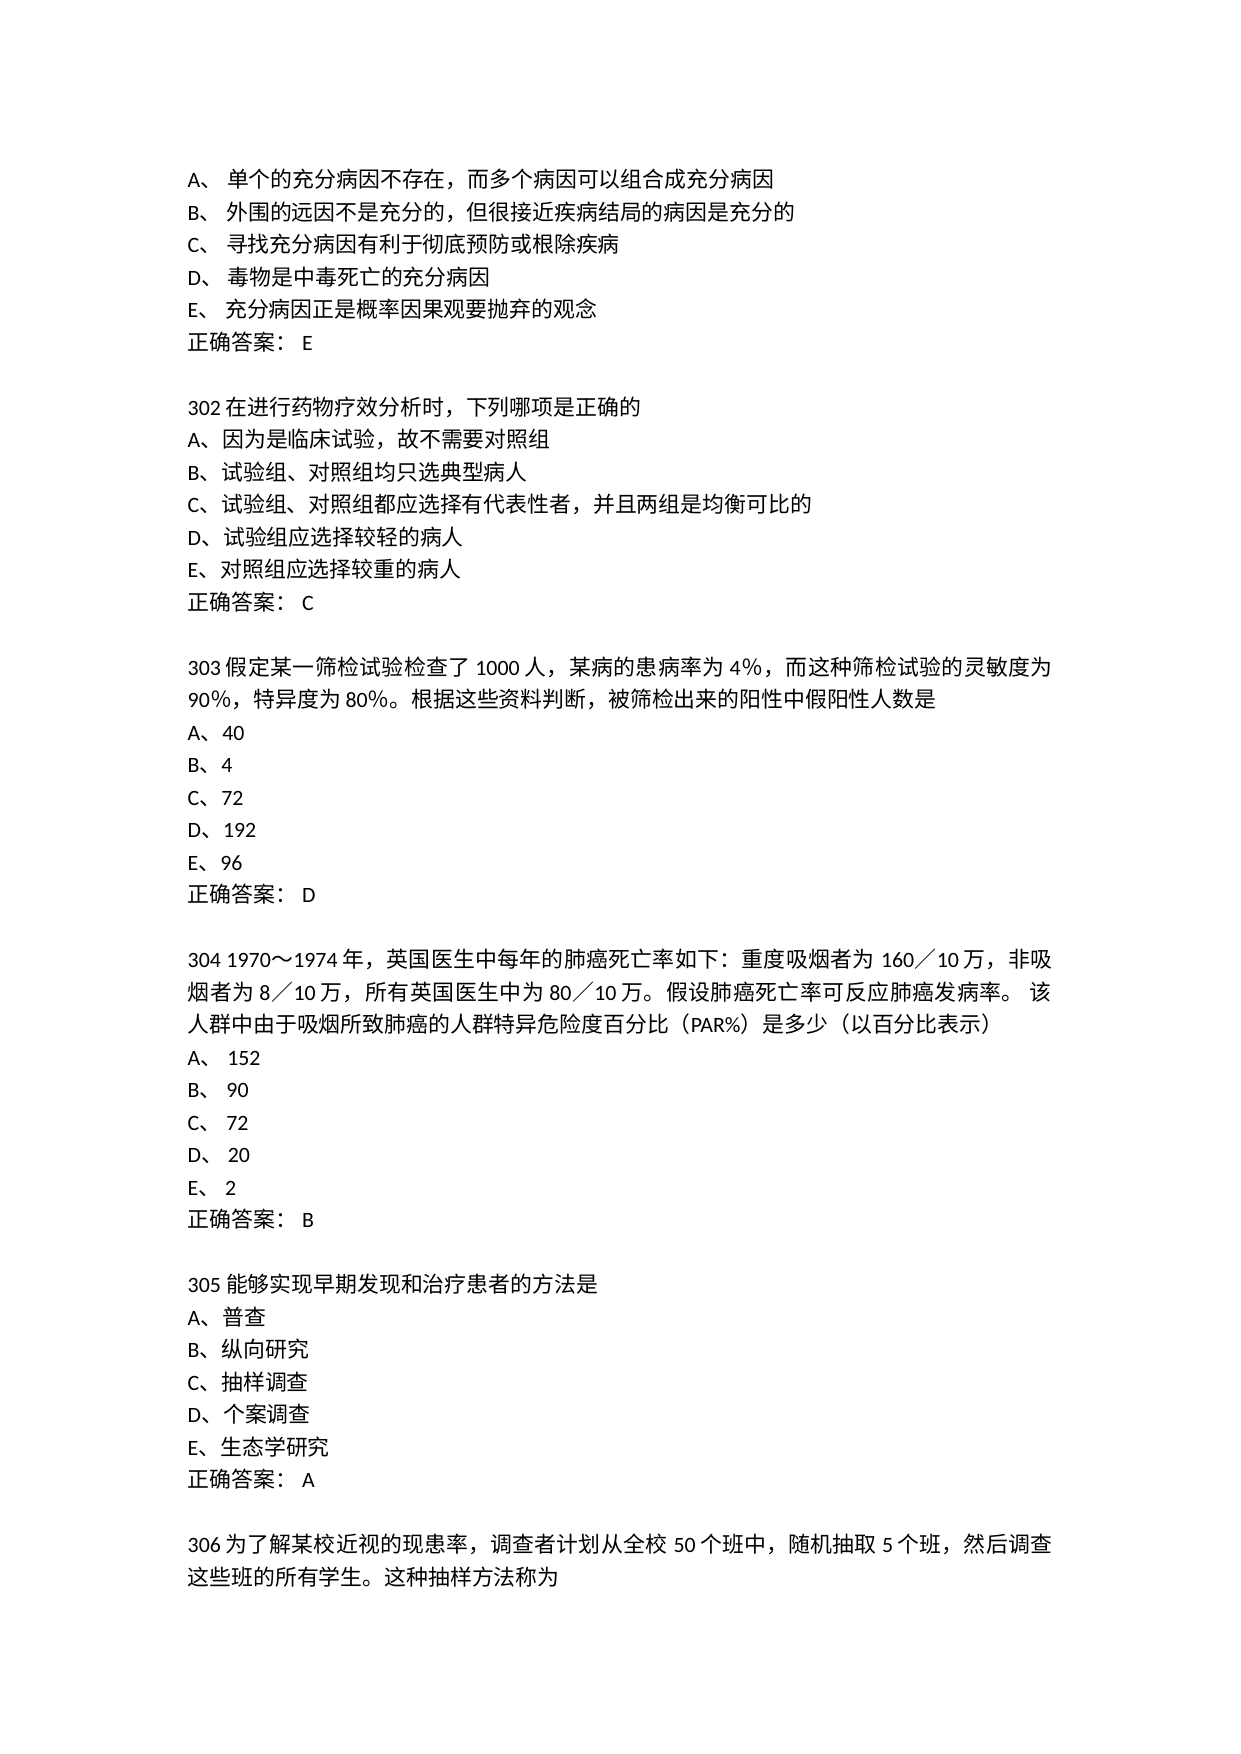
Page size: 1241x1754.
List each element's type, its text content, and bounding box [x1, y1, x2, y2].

text 304 1970～1974年，英国医生中每年的肺癌死亡率如下：重度吸烟者为160／10万，非吸烟者为8／10万，所有英国医生中为80／10万。假设肺癌死亡率可反应肺癌发病率。 该人群中由于吸烟所致肺癌的人群特异危险度百分比（PAR%）是多少（以百分比表示） [187, 942, 1053, 1039]
text C、72 [187, 779, 1053, 812]
text B、 外围的远因不是充分的，但很接近疾病结局的病因是充分的 [187, 194, 1053, 227]
text 正确答案： A [187, 1462, 1053, 1494]
text A、40 [187, 714, 1053, 747]
text 306为了解某校近视的现患率，调查者计划从全校50个班中，随机抽取5个班，然后调查这些班的所有学生。这种抽样方法称为 [187, 1527, 1053, 1592]
text C、试验组、对照组都应选择有代表性者，并且两组是均衡可比的 [187, 487, 1053, 519]
text B、 90 [187, 1072, 1053, 1104]
text 302在进行药物疗效分析时，下列哪项是正确的 [187, 389, 1053, 422]
text 正确答案： B [187, 1202, 1053, 1234]
text 303假定某一筛检试验检查了1000人，某病的患病率为4％，而这种筛检试验的灵敏度为90％，特异度为80％。根据这些资料判断，被筛检出来的阳性中假阳性人数是 [187, 649, 1053, 714]
text 305 能够实现早期发现和治疗患者的方法是 [187, 1267, 1053, 1299]
text 正确答案： C [187, 584, 1053, 617]
text A、 152 [187, 1039, 1053, 1072]
text C、 寻找充分病因有利于彻底预防或根除疾病 [187, 227, 1053, 259]
text B、试验组、对照组均只选典型病人 [187, 454, 1053, 487]
text E、 充分病因正是概率因果观要抛弃的观念 [187, 292, 1053, 324]
text 正确答案： D [187, 877, 1053, 909]
text B、4 [187, 747, 1053, 779]
text D、个案调查 [187, 1397, 1053, 1429]
text D、192 [187, 812, 1053, 844]
text E、生态学研究 [187, 1429, 1053, 1462]
text E、 2 [187, 1169, 1053, 1202]
text D、 毒物是中毒死亡的充分病因 [187, 259, 1053, 292]
text 正确答案： E [187, 324, 1053, 357]
text E、96 [187, 844, 1053, 877]
text C、抽样调查 [187, 1364, 1053, 1397]
text A、因为是临床试验，故不需要对照组 [187, 422, 1053, 454]
text E、对照组应选择较重的病人 [187, 552, 1053, 584]
text C、 72 [187, 1104, 1053, 1137]
text A、普查 [187, 1299, 1053, 1332]
text A、 单个的充分病因不存在，而多个病因可以组合成充分病因 [187, 162, 1053, 194]
text D、 20 [187, 1137, 1053, 1169]
text B、纵向研究 [187, 1332, 1053, 1364]
text D、试验组应选择较轻的病人 [187, 519, 1053, 552]
